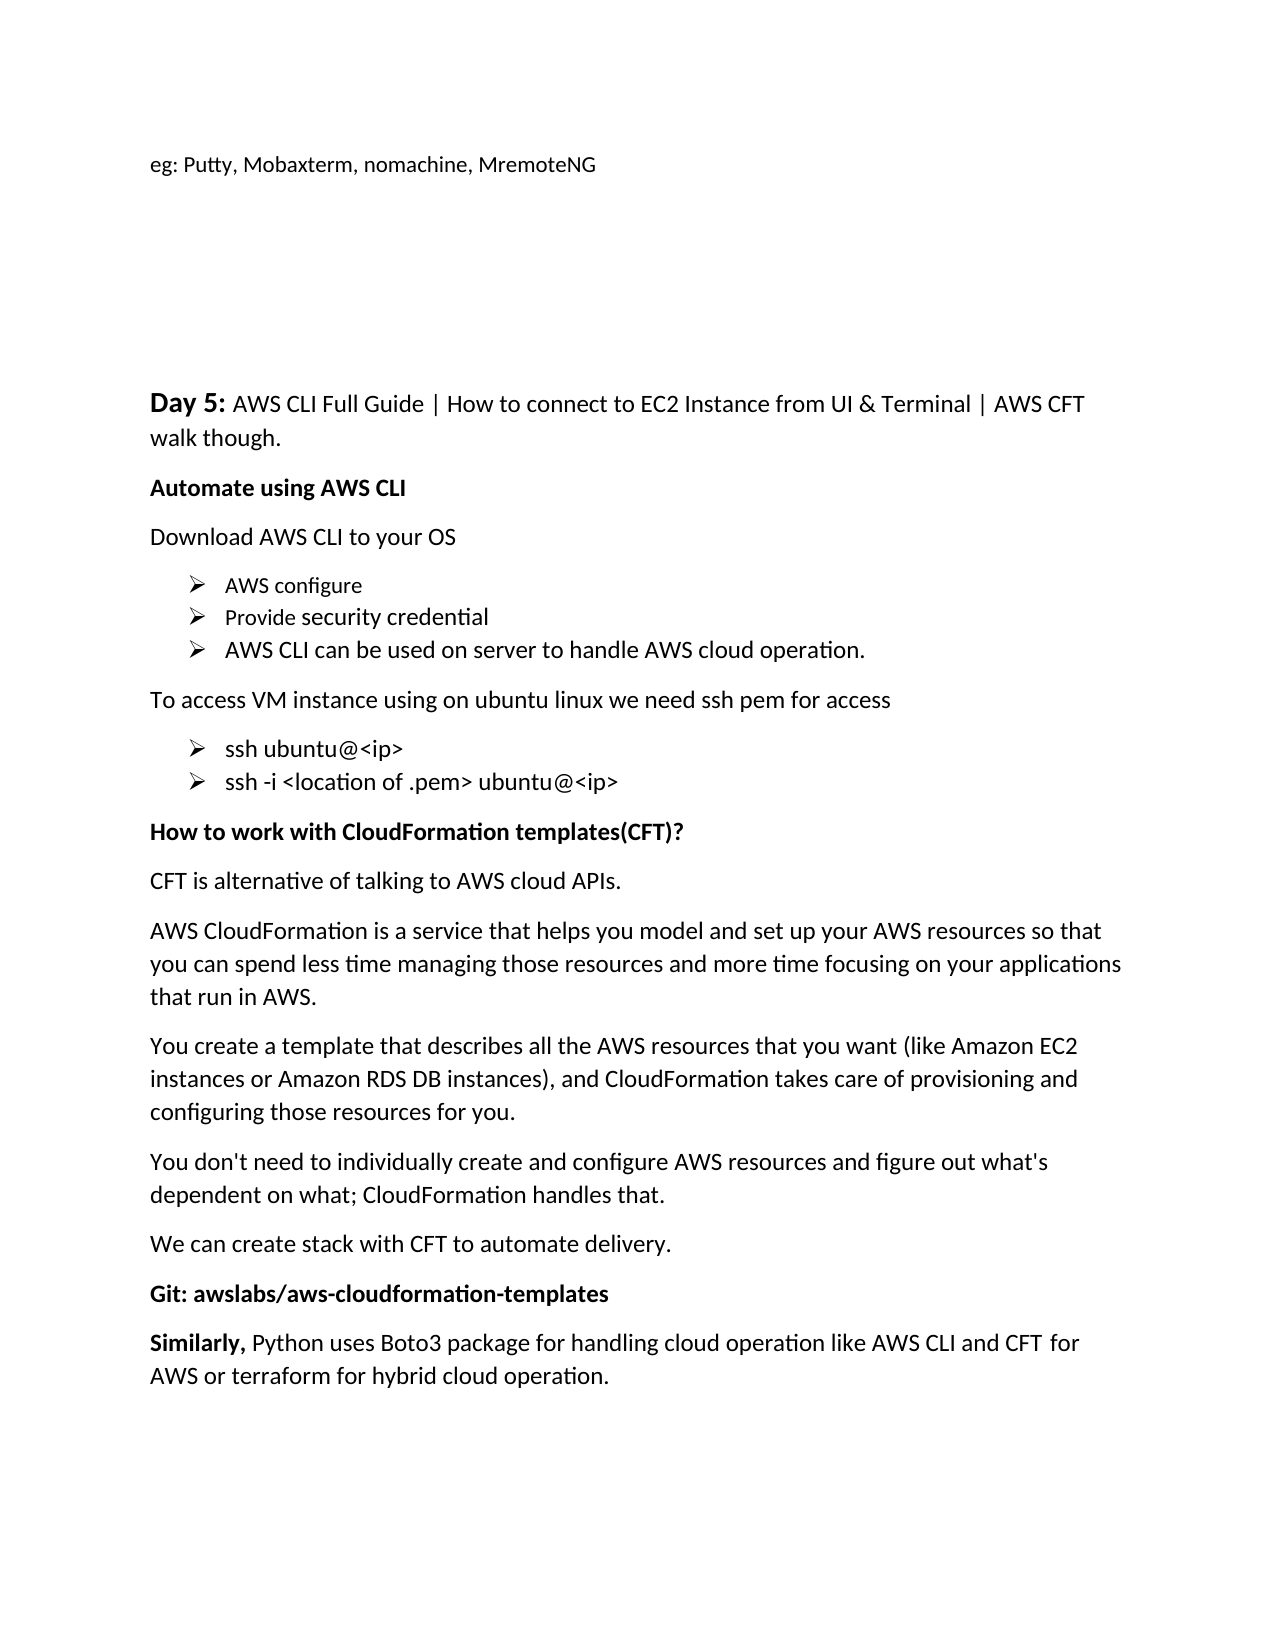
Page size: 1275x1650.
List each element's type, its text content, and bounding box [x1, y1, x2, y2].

text We can create stack with CFT to automate delivery. [150, 1228, 1125, 1259]
list AWS CLI can be used on server to handle AWS cloud operation. [187, 634, 1125, 665]
text Git: awslabs/aws-cloudformation-templates [150, 1278, 1125, 1308]
list AWS configure [187, 571, 1125, 599]
text Download AWS CLI to your OS [150, 522, 1125, 552]
text You create a template that describes all the AWS resources that you want (like Amazon EC2 instances or Amazon RDS DB instances), and CloudFormation takes care of provisioning and configuring those resources for you. [150, 1031, 1125, 1127]
text CFT is alternative of talking to AWS cloud APIs. [150, 866, 1125, 896]
text AWS CloudFormation is a service that helps you model and set up your AWS resources so that you can spend less time managing those resources and more time focusing on your applications that run in AWS. [150, 915, 1125, 1011]
text eg: Putty, Mobaxterm, nomachine, MremoteNG [150, 150, 1125, 178]
text Automate using AWS CLI [150, 472, 1125, 502]
text You don't need to individually create and configure AWS resources and figure out what's dependent on what; CloudFormation handles that. [150, 1146, 1125, 1209]
text Similarly, Python uses Boto3 package for handling cloud operation like AWS CLI and CFT for AWS or terraform for hybrid cloud operation. [150, 1328, 1125, 1391]
text How to work with CloudFormation templates(CFT)? [150, 816, 1125, 846]
list Provide security credential [187, 601, 1125, 632]
text Day 5: AWS CLI Full Guide | How to connect to EC2 Instance from UI & Terminal | AWS CFT walk though. [150, 384, 1125, 453]
text To access VM instance using on ubuntu linux we need ssh pem for access [150, 684, 1125, 714]
list ssh ubuntu@<ip> [187, 733, 1125, 764]
list ssh -i <location of .pem> ubuntu@<ip> [187, 766, 1125, 797]
